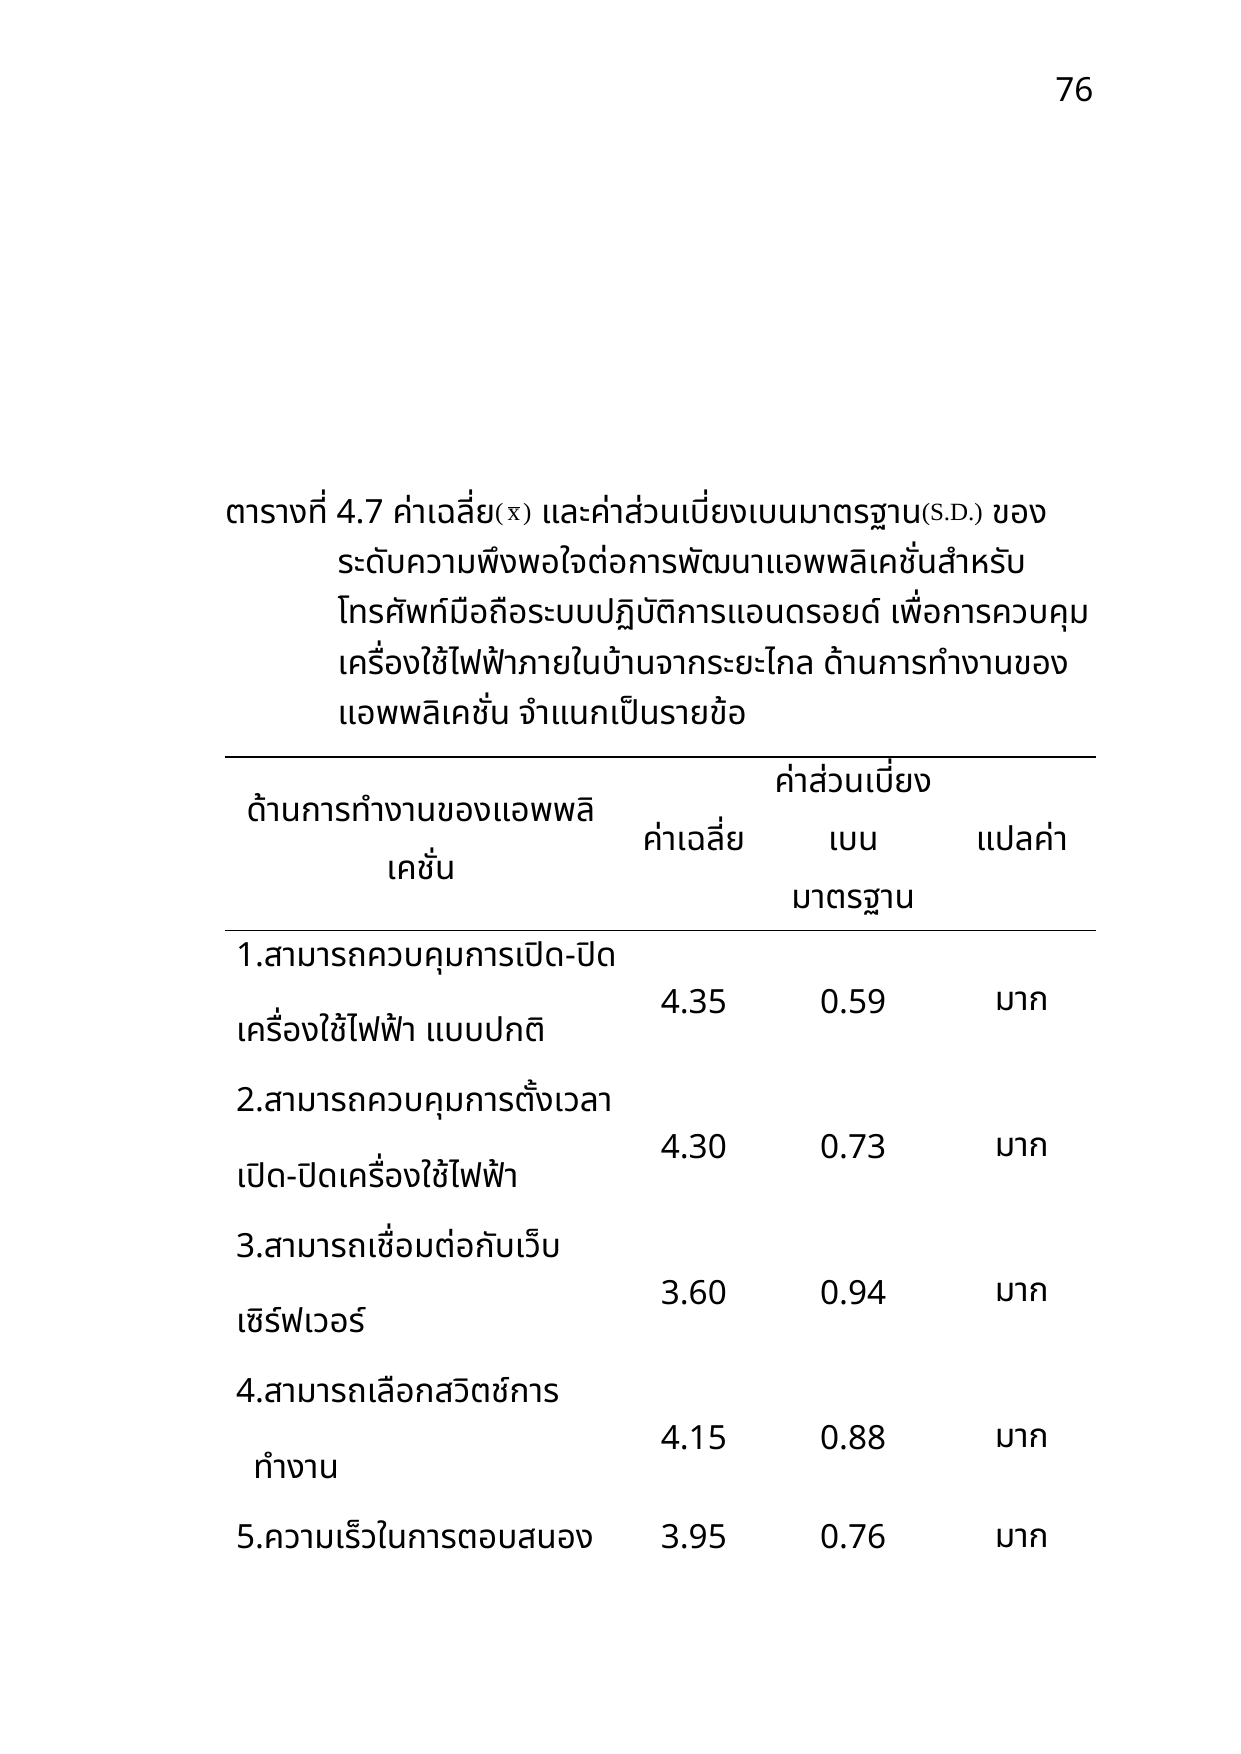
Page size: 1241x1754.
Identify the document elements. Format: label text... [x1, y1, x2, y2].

table_cell 0.59 [759, 931, 947, 1076]
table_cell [225, 1513, 628, 1568]
table_cell 3.60 [628, 1222, 759, 1367]
table_cell 3.95 [628, 1513, 759, 1568]
table_cell 4.30 [628, 1076, 759, 1222]
table_cell 1.สามารถควบคุมการเปิด-ปิดเครื่องใช้ไฟฟ้า แบบปกติ [225, 931, 628, 1076]
table_cell มาก [947, 1513, 1096, 1568]
table_cell 0.73 [759, 1076, 947, 1222]
table_header ค่าเฉลี่ย [628, 758, 759, 929]
table_cell มาก [947, 1076, 1096, 1222]
table_cell มาก [947, 931, 1096, 1076]
table_cell มาก [947, 1367, 1096, 1512]
table_header ค่าส่วนเบี่ยงเบนมาตรฐาน [759, 758, 947, 929]
table_cell 4.15 [628, 1367, 759, 1512]
table_cell 0.88 [759, 1367, 947, 1512]
table_cell 0.76 [759, 1513, 947, 1568]
table_header แปลค่า [947, 758, 1096, 929]
table_cell 0.94 [759, 1222, 947, 1367]
table_cell 4.35 [628, 931, 759, 1076]
table_cell 2.สามารถควบคุมการตั้งเวลาเปิด-ปิดเครื่องใช้ไฟฟ้า [225, 1076, 628, 1222]
table_header ด้านการทำงานของแอพพลิเคชั่น [225, 758, 628, 929]
table_cell 3.สามารถเชื่อมต่อกับเว็บเซิร์ฟเวอร์ [225, 1222, 628, 1367]
text ตารางที่ 4.7 ค่าเฉลี่ย และค่าส่วนเบี่ยงเบนมาตรฐาน ของระดับความพึงพอใจต่อการพัฒนาแอพพลิเคชั่นสำหรับโทรศัพท์มือถือระบบปฏิบัติการแอนดรอยด์ เพื่อการควบคุมเครื่องใช้ไฟฟ้าภายในบ้านจากระยะไกล ด้านการทำงานของแอพพลิเคชั่น จำแนกเป็นรายข้อ [225, 487, 1093, 740]
table_cell มาก [947, 1222, 1096, 1367]
table_cell 4.สามารถเลือกสวิตช์การทำงาน [225, 1367, 628, 1512]
